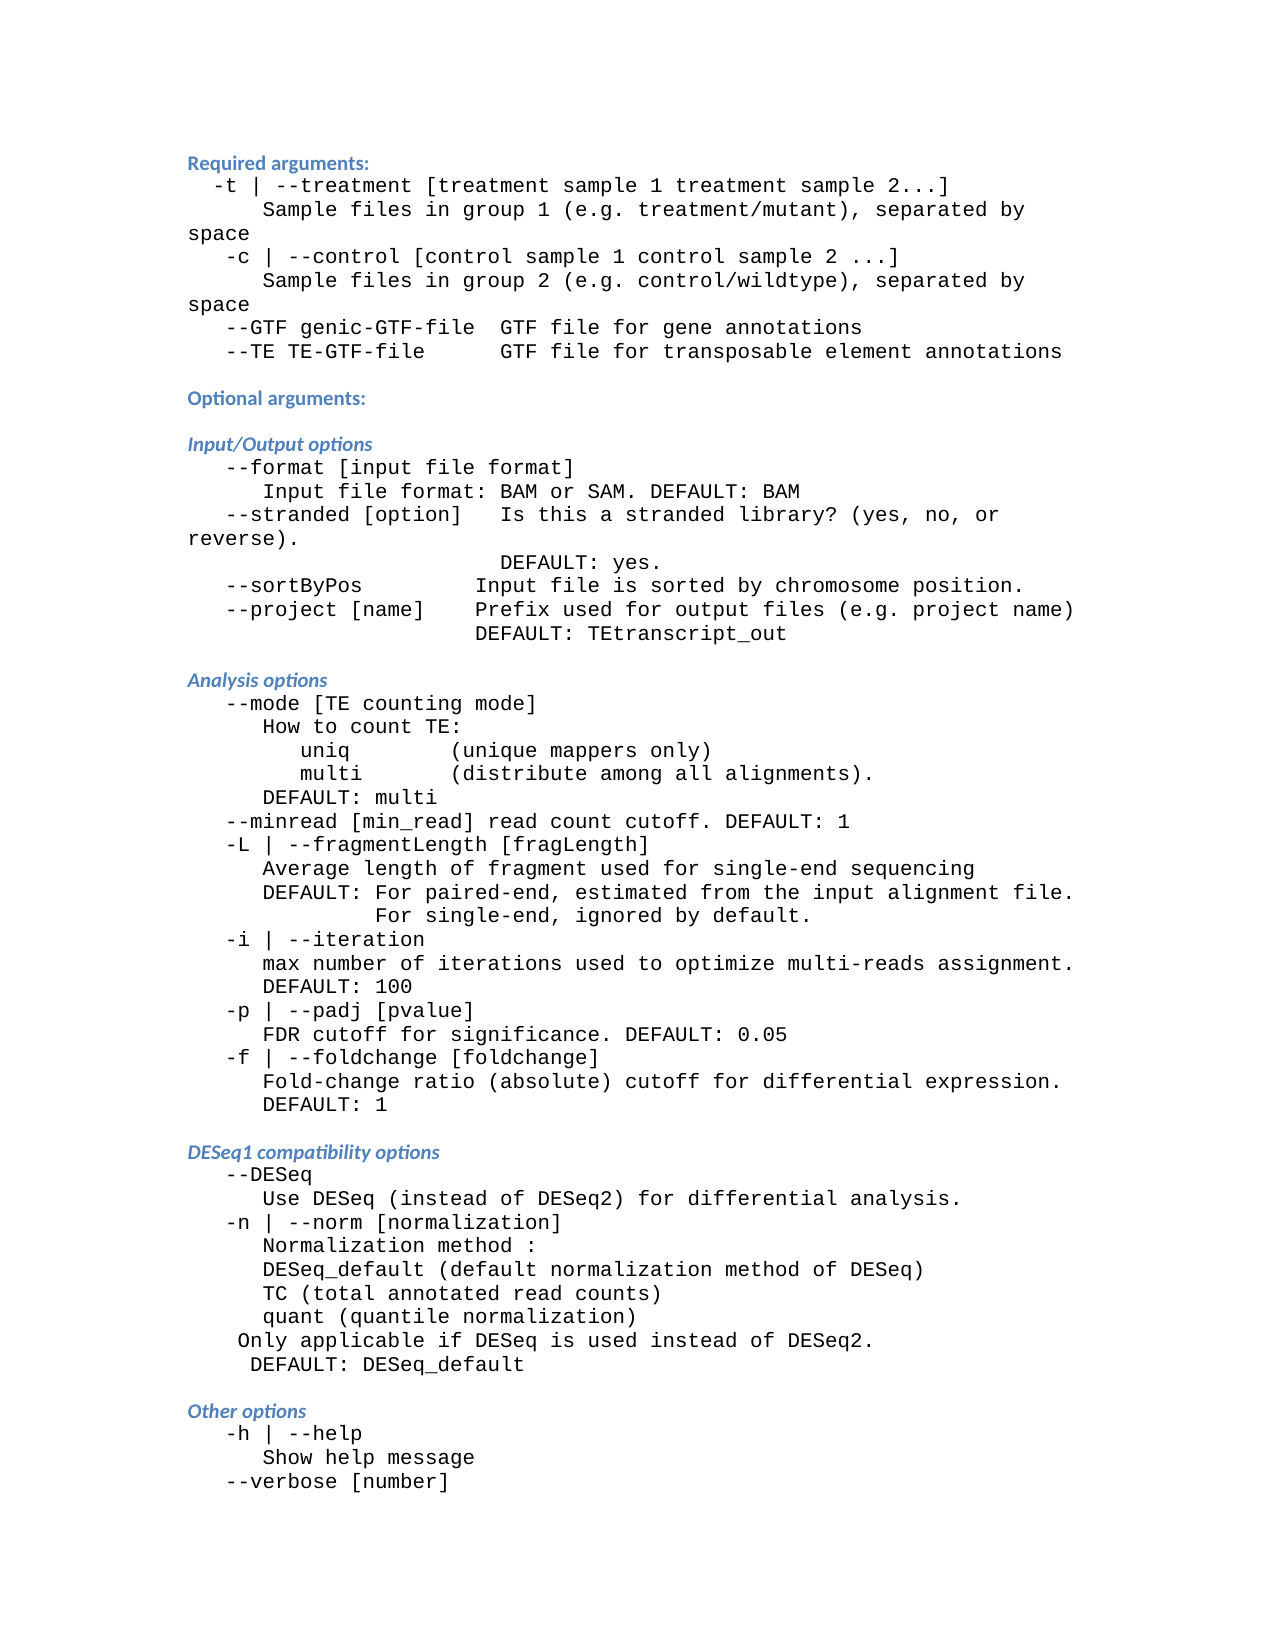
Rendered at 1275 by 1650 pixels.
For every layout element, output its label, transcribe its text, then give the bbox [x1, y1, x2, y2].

text Show help message [187, 1447, 1087, 1471]
subtitle Required arguments: [187, 150, 1087, 175]
text DEFAULT: yes. [187, 552, 1087, 575]
text --GTF genic-GTF-file GTF file for gene annotations [187, 317, 1087, 341]
text Only applicable if DESeq is used instead of DESeq2. [187, 1330, 1087, 1353]
text --format [input file format] [187, 457, 1087, 481]
text Use DESeq (instead of DESeq2) for differential analysis. [187, 1188, 1087, 1212]
text multi (distribute among all alignments). [187, 763, 1087, 787]
subtitle Other options [187, 1398, 1087, 1423]
subtitle DESeq1 compatibility options [187, 1139, 1087, 1164]
text FDR cutoff for significance. DEFAULT: 0.05 [187, 1023, 1087, 1047]
text DEFAULT: multi [187, 787, 1087, 811]
text -p | --padj [pvalue] [187, 1000, 1087, 1023]
text -n | --norm [normalization] [187, 1212, 1087, 1235]
text DEFAULT: DESeq_default [187, 1353, 1087, 1377]
text --project [name] Prefix used for output files (e.g. project name) [187, 599, 1087, 623]
subtitle Input/Output options [187, 432, 1087, 457]
text DESeq_default (default normalization method of DESeq) [187, 1259, 1087, 1283]
text --verbose [number] [187, 1471, 1087, 1494]
text For single-end, ignored by default. [187, 905, 1087, 929]
text -f | --foldchange [foldchange] [187, 1047, 1087, 1071]
text Average length of fragment used for single-end sequencing [187, 858, 1087, 882]
text max number of iterations used to optimize multi-reads assignment. [187, 953, 1087, 976]
text DEFAULT: 100 [187, 976, 1087, 1000]
text DEFAULT: For paired-end, estimated from the input alignment file. [187, 882, 1087, 905]
text TC (total annotated read counts) [187, 1283, 1087, 1306]
subtitle Optional arguments: [187, 385, 1087, 411]
text --stranded [option] Is this a stranded library? (yes, no, or reverse). [187, 504, 1087, 552]
text Sample files in group 2 (e.g. control/wildtype), separated by space [187, 270, 1087, 317]
text --sortByPos Input file is sorted by chromosome position. [187, 575, 1087, 599]
text --DESeq [187, 1164, 1087, 1188]
text uniq (unique mappers only) [187, 740, 1087, 763]
subtitle Analysis options [187, 667, 1087, 692]
text Fold-change ratio (absolute) cutoff for differential expression. [187, 1071, 1087, 1094]
text Sample files in group 1 (e.g. treatment/mutant), separated by space [187, 199, 1087, 246]
text --TE TE-GTF-file GTF file for transposable element annotations [187, 341, 1087, 364]
text quant (quantile normalization) [187, 1306, 1087, 1330]
text -t | --treatment [treatment sample 1 treatment sample 2...] [187, 175, 1087, 199]
text DEFAULT: 1 [187, 1094, 1087, 1118]
text DEFAULT: TEtranscript_out [187, 623, 1087, 646]
text Input file format: BAM or SAM. DEFAULT: BAM [187, 481, 1087, 504]
text -h | --help [187, 1423, 1087, 1447]
text -i | --iteration [187, 929, 1087, 953]
text -c | --control [control sample 1 control sample 2 ...] [187, 246, 1087, 270]
text How to count TE: [187, 716, 1087, 740]
text -L | --fragmentLength [fragLength] [187, 834, 1087, 858]
text --minread [min_read] read count cutoff. DEFAULT: 1 [187, 811, 1087, 834]
text --mode [TE counting mode] [187, 692, 1087, 716]
text Normalization method : [187, 1235, 1087, 1259]
